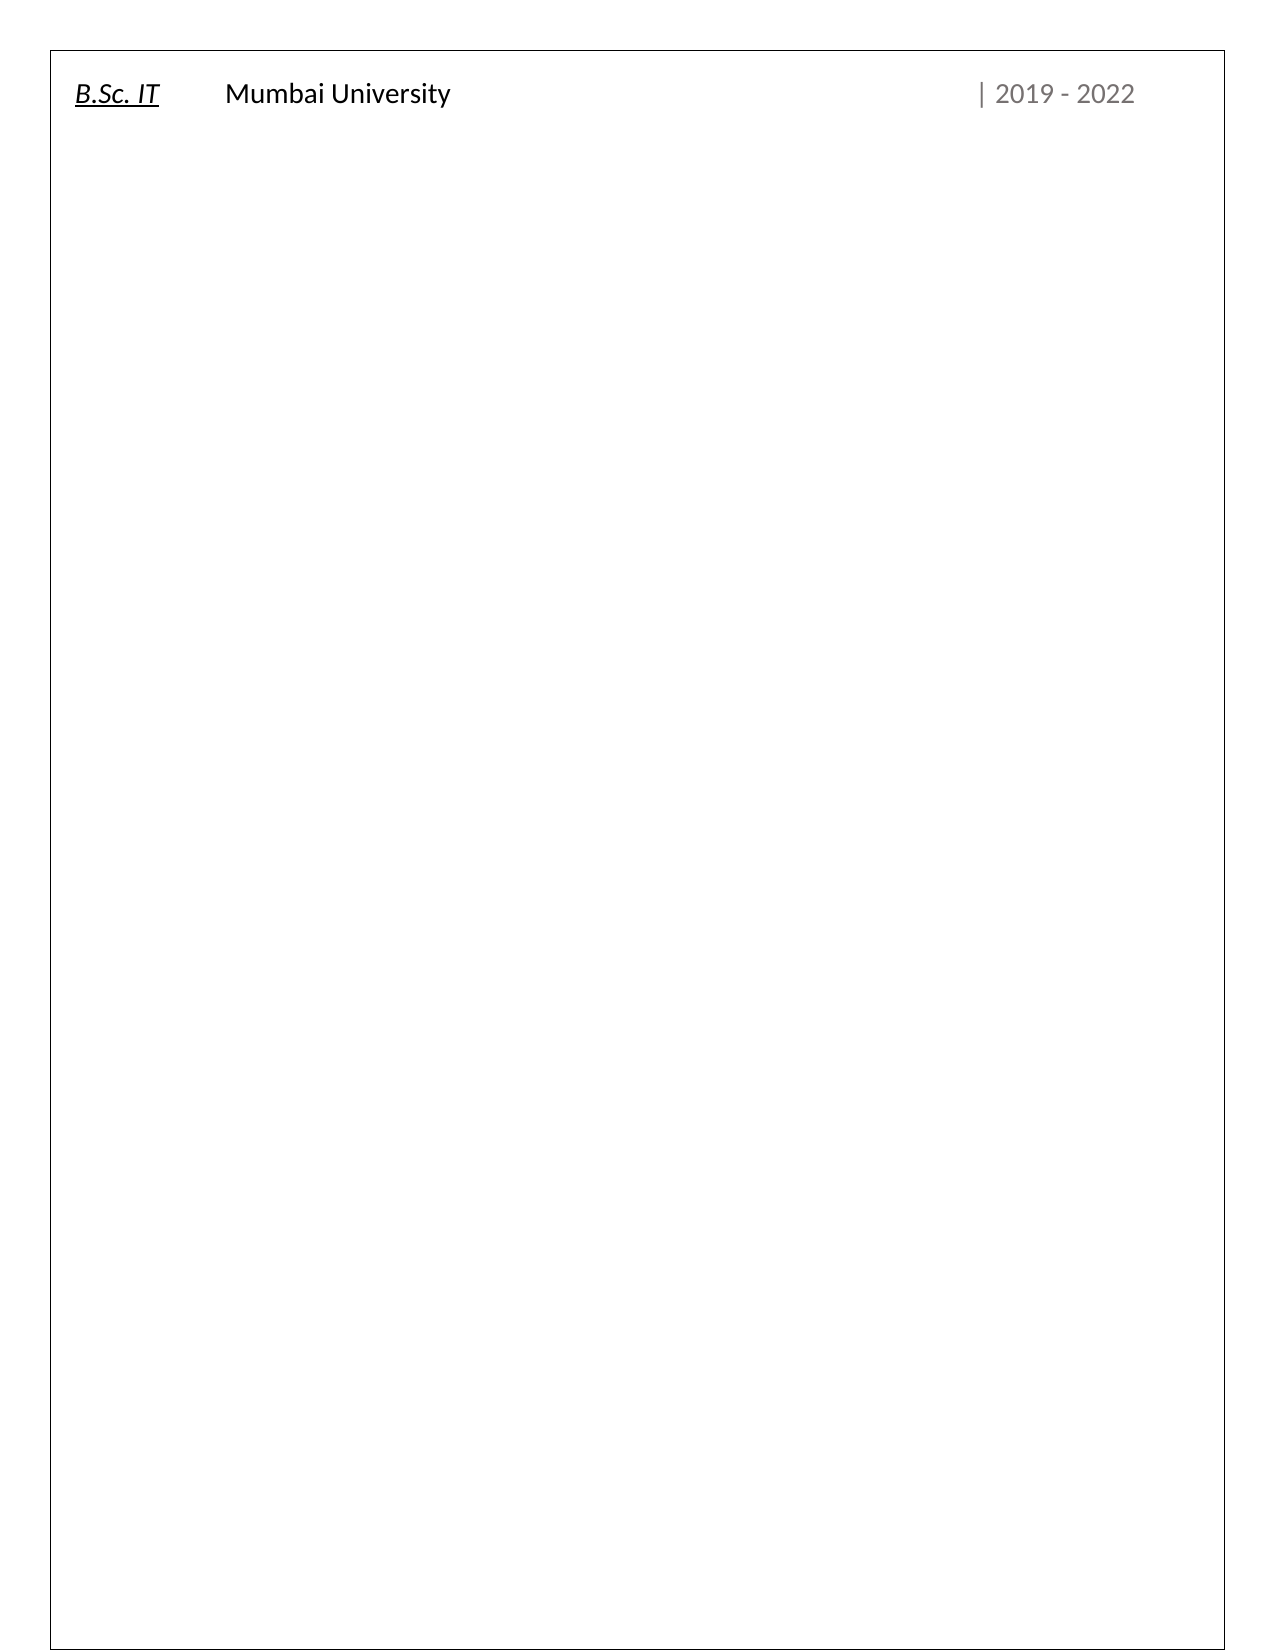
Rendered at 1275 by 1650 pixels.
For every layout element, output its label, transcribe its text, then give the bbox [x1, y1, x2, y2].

text B.Sc. IT Mumbai University | 2019 - 2022 [75, 75, 1200, 111]
